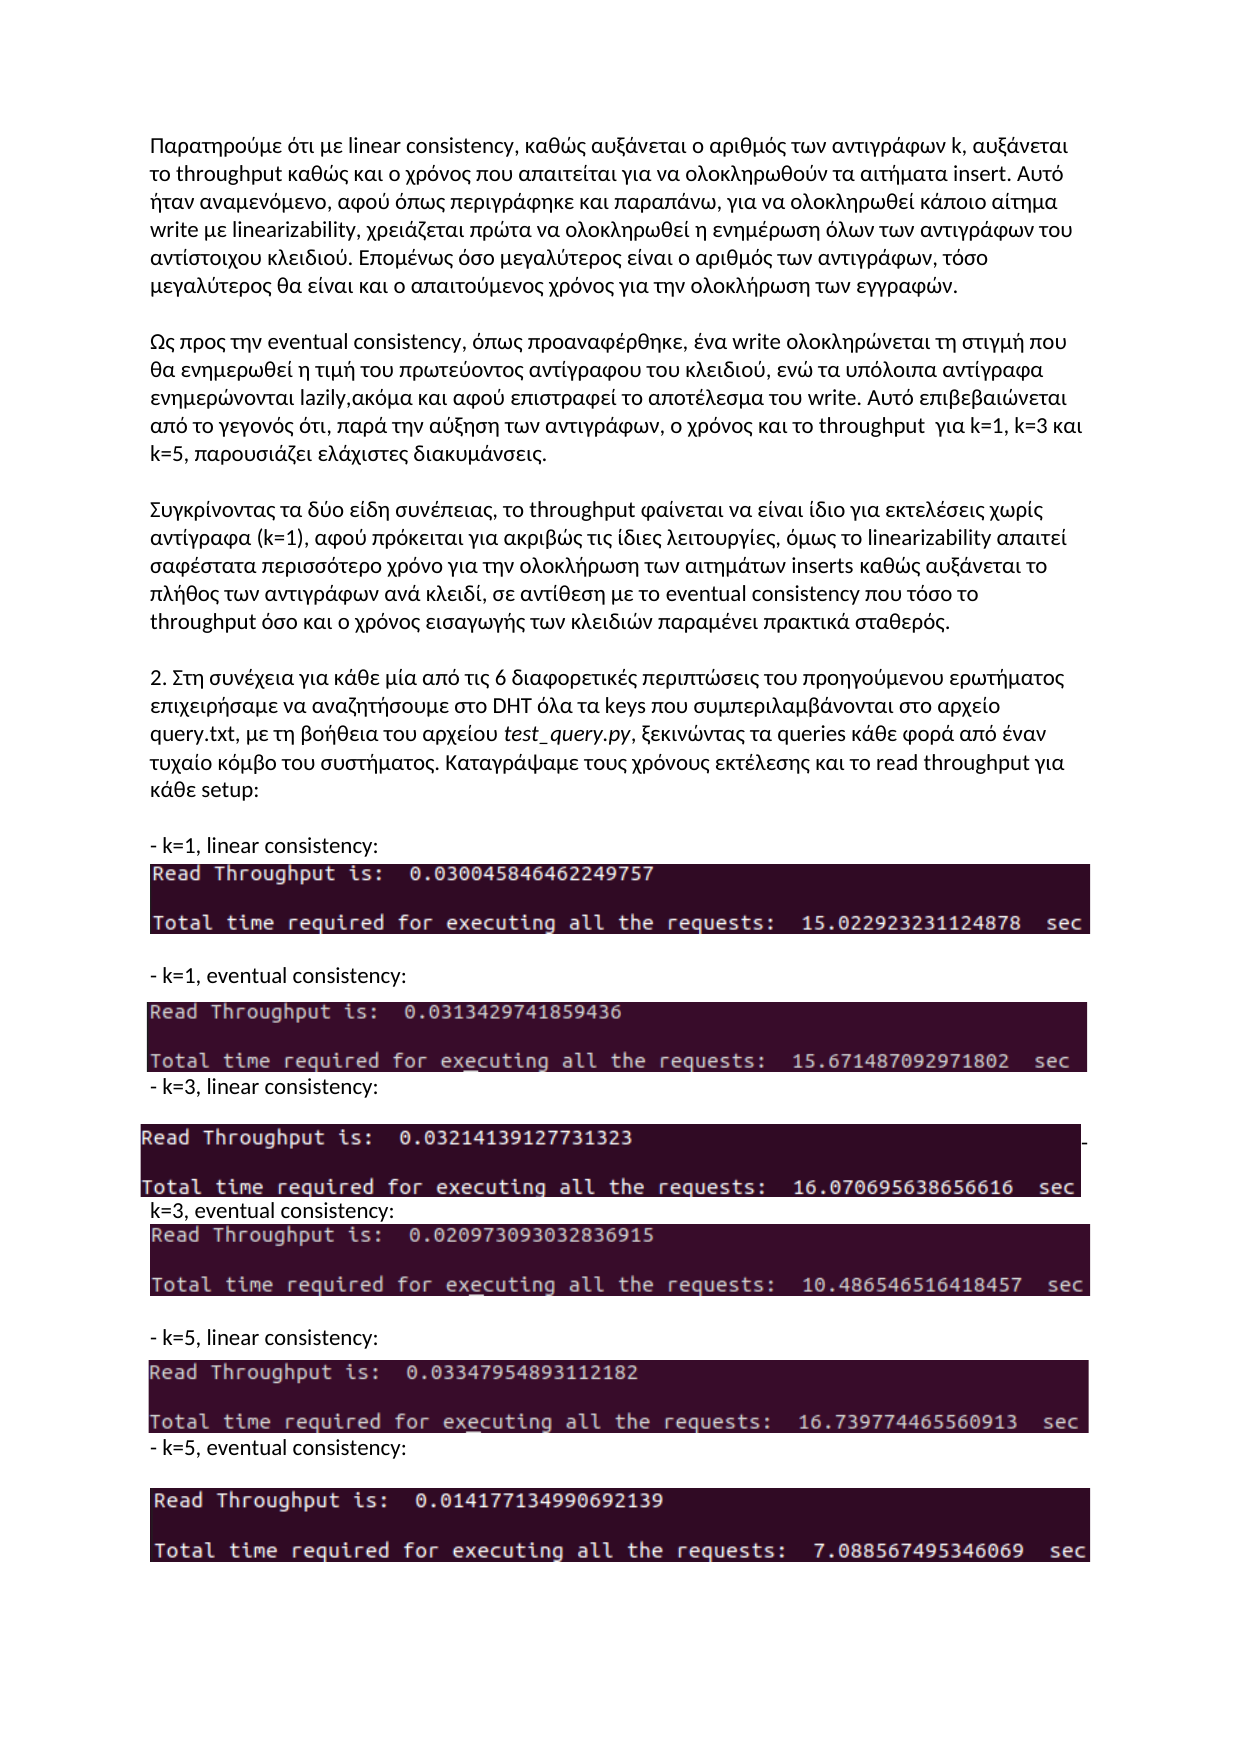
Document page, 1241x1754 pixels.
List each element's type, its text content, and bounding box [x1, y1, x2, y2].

text - k=1, linear consistency: [150, 832, 1090, 860]
text - k=1, eventual consistency: [150, 961, 1090, 989]
text - k=5, linear consistency: [150, 1323, 1090, 1351]
picture [150, 864, 1091, 934]
text - k=3, linear consistency: [150, 1017, 1090, 1100]
text Ως προς την eventual consistency, όπως προαναφέρθηκε, ένα write ολοκληρώνεται τη στιγμή που θα ενημερωθεί η τιμή του πρωτεύοντος αντίγραφου του κλειδιού, ενώ τα υπόλοιπα αντίγραφα ενημερώνονται lazily,ακόμα και αφού επιστραφεί το αποτέλεσμα του write. Αυτό επιβεβαιώνεται από το γεγονός ότι, παρά την αύξηση των αντιγράφων, ο χρόνος και το throughput για k=1, k=3 και k=5, παρουσιάζει ελάχιστες διακυμάνσεις. [150, 327, 1090, 467]
picture [148, 1360, 1089, 1433]
picture [140, 1124, 1081, 1197]
text 2. Στη συνέχεια για κάθε μία από τις 6 διαφορετικές περιπτώσεις του προηγούμενου ερωτήματος επιχειρήσαμε να αναζητήσουμε στο DHT όλα τα keys που συμπεριλαμβάνονται στο αρχείο query.txt, με τη βοήθεια του αρχείου test_query.py, ξεκινώντας τα queries κάθε φορά από έναν τυχαίο κόμβο του συστήματος. Καταγράψαμε τους χρόνους εκτέλεσης και το read throughput για κάθε setup: [150, 663, 1090, 804]
text Παρατηρούμε ότι με linear consistency, καθώς αυξάνεται ο αριθμός των αντιγράφων k, αυξάνεται το throughput καθώς και ο χρόνος που απαιτείται για να ολοκληρωθούν τα αιτήματα insert. Αυτό ήταν αναμενόμενο, αφού όπως περιγράφηκε και παραπάνω, για να ολοκληρωθεί κάποιο αίτημα write με linearizability, χρειάζεται πρώτα να ολοκληρωθεί η ενημέρωση όλων των αντιγράφων του αντίστοιχου κλειδιού. Επομένως όσο μεγαλύτερος είναι ο αριθμός των αντιγράφων, τόσο μεγαλύτερος θα είναι και ο απαιτούμενος χρόνος για την ολοκλήρωση των εγγραφών. [150, 131, 1090, 299]
picture [150, 1224, 1091, 1296]
text Συγκρίνοντας τα δύο είδη συνέπειας, το throughput φαίνεται να είναι ίδιο για εκτελέσεις χωρίς αντίγραφα (k=1), αφού πρόκειται για ακριβώς τις ίδιες λειτουργίες, όμως το linearizability απαιτεί σαφέστατα περισσότερο χρόνο για την ολοκλήρωση των αιτημάτων inserts καθώς αυξάνεται το πλήθος των αντιγράφων ανά κλειδί, σε αντίθεση με το eventual consistency που τόσο το throughput όσο και ο χρόνος εισαγωγής των κλειδιών παραμένει πρακτικά σταθερός. [150, 495, 1090, 636]
picture [150, 1488, 1091, 1562]
picture [146, 1002, 1088, 1072]
text - k=5, eventual consistency: [150, 1379, 1090, 1461]
